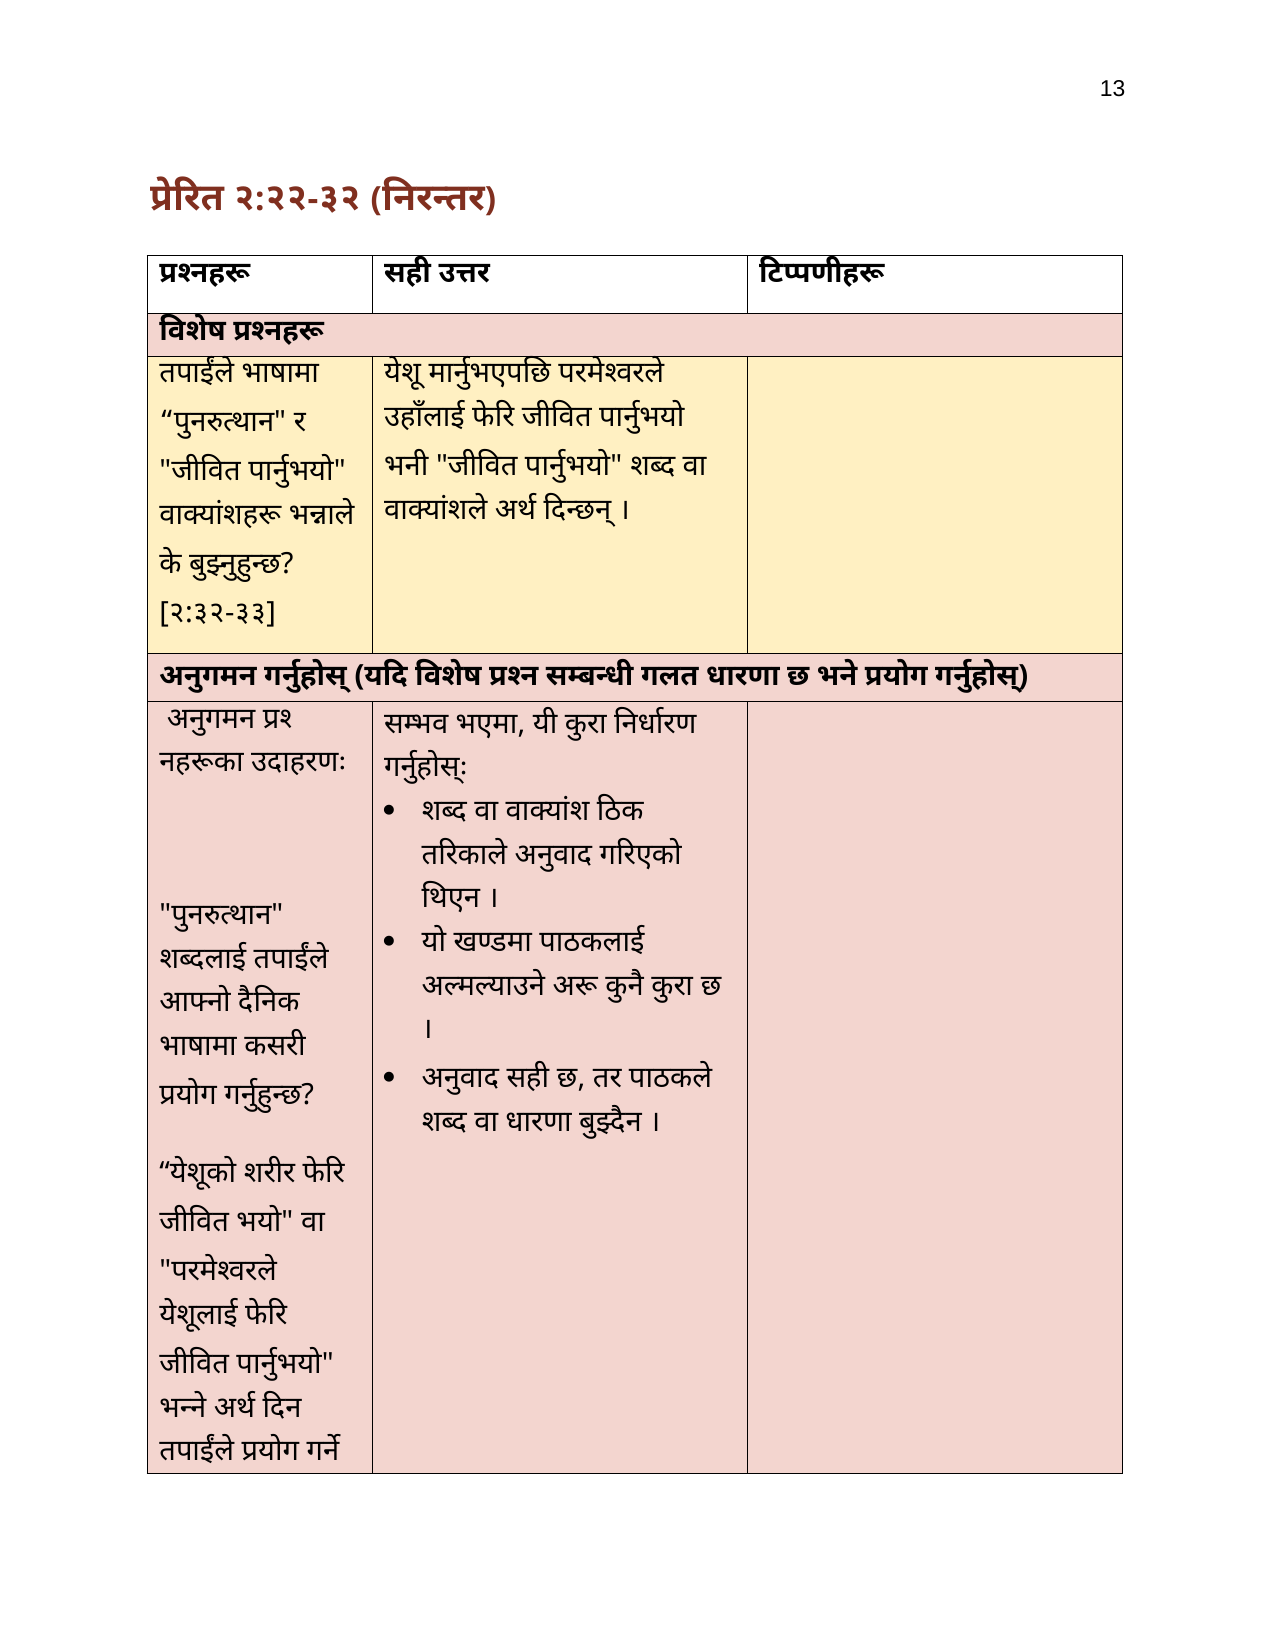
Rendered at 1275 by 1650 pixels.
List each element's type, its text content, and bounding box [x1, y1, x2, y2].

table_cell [373, 702, 747, 1473]
table_header प्रश्‍नहरू [148, 256, 372, 313]
table_cell [748, 357, 1122, 653]
table_header टिप्पणीहरू [748, 256, 1122, 313]
subtitle प्रेरित २:२२-३२ (निरन्तर) [150, 175, 1125, 226]
table_cell तपाईंले भाषामा “पुनरुत्थान" र "जीवित पार्नुभयो" वाक्यांशहरू भन्नाले के बुझ्‍नुहुन्छ? [२:३२-३३] [148, 357, 372, 653]
table_cell येशू मार्नुभएपछि परमेश्‍वरले उहाँलाई फेरि जीवित पार्नुभयो भनी "जीवित पार्नुभयो" शब्द वा वाक्यांशले अर्थ दिन्छन् । [373, 357, 747, 653]
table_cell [148, 702, 372, 1473]
table_cell अनुगमन गर्नुहोस् (यदि विशेष प्रश्‍न सम्बन्धी गलत धारणा छ भने प्रयोग गर्नुहोस्) [148, 654, 1122, 701]
table_cell विशेष प्रश्‍नहरू [148, 314, 1122, 356]
table_cell [748, 702, 1122, 1473]
table_header सही उत्तर [373, 256, 747, 313]
